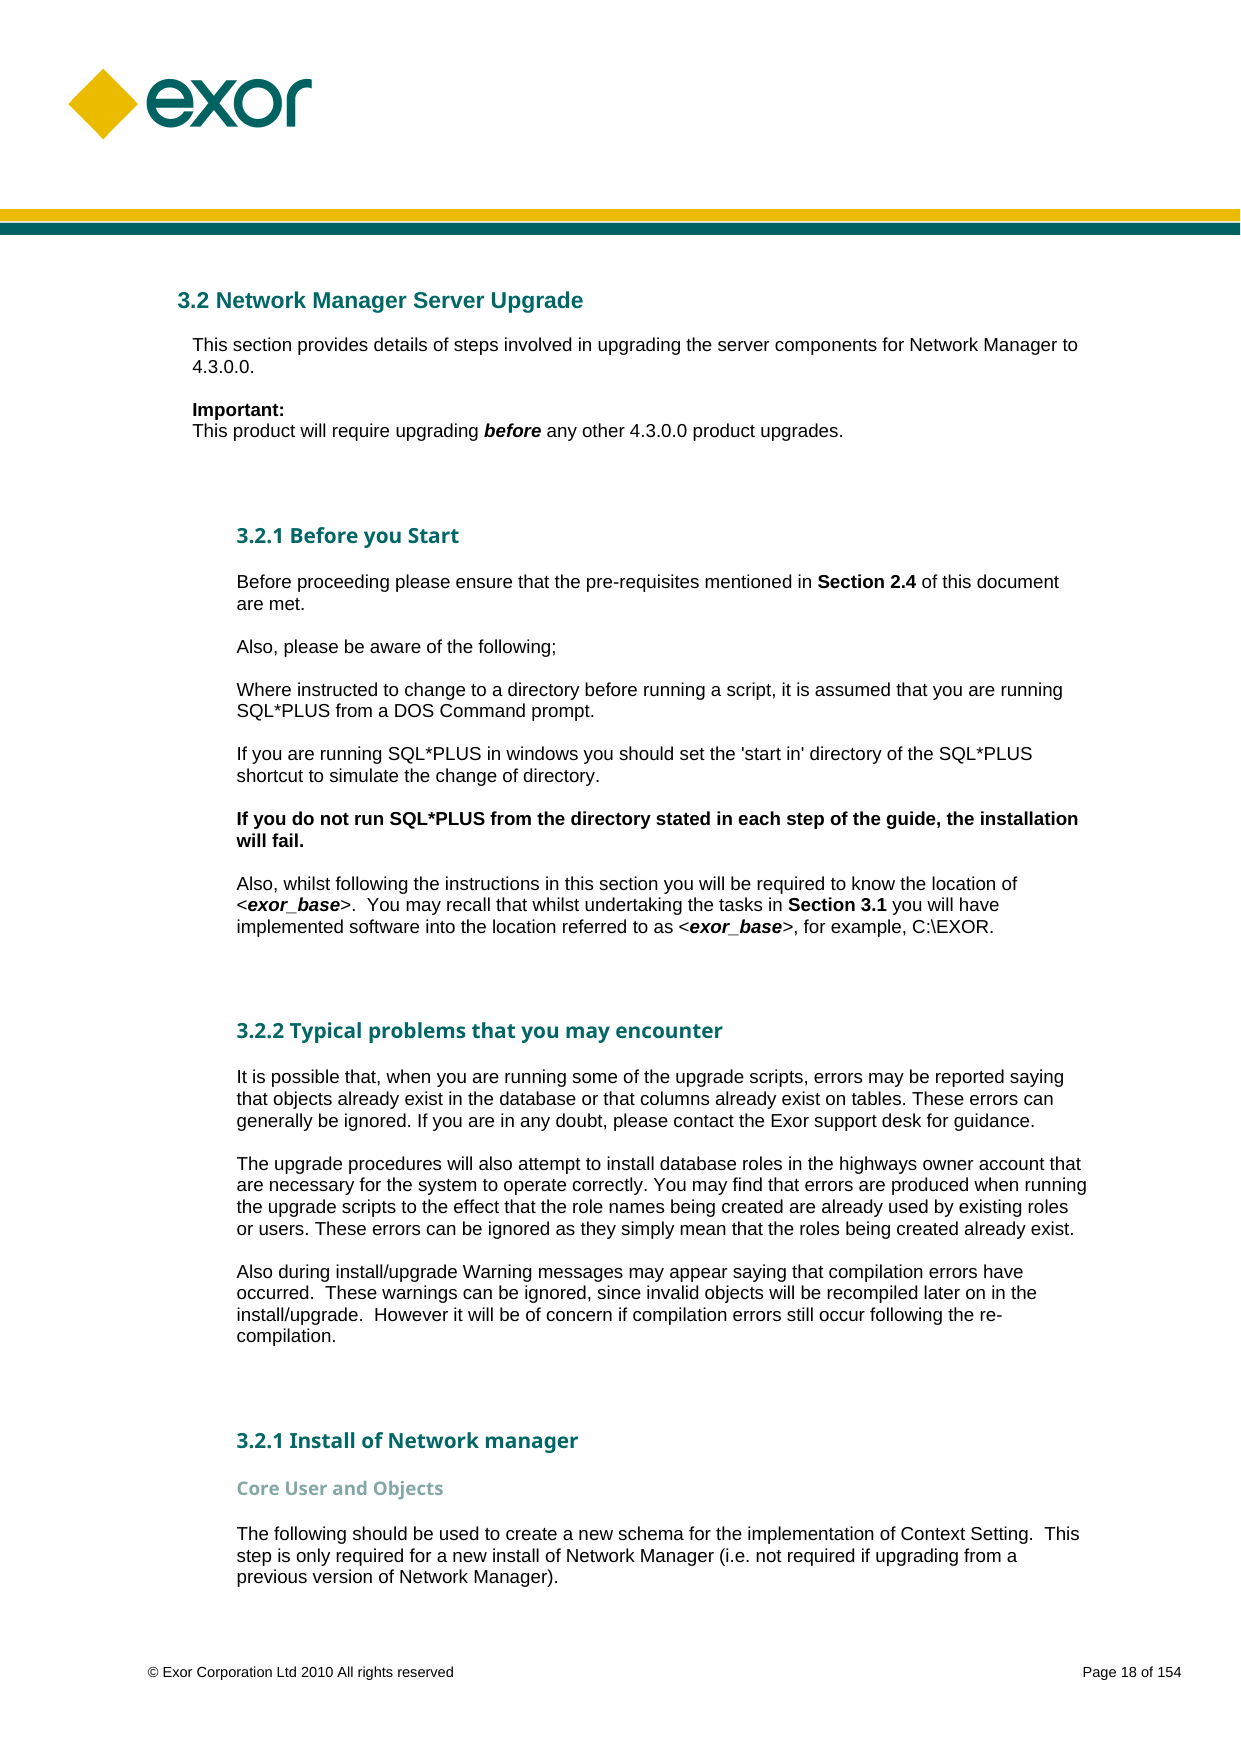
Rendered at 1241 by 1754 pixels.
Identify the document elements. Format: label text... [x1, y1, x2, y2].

subtitle Core User and Objects [236, 1476, 1088, 1501]
text It is possible that, when you are running some of the upgrade scripts, errors may be reported saying that objects already exist in the database or that columns already exist on tables. These errors can generally be ignored. If you are in any doubt, please contact the Exor support desk for guidance. [236, 1066, 1088, 1131]
text This product will require upgrading before any other 4.3.0.0 product upgrades. [192, 420, 1088, 442]
text Also, whilst following the instructions in this section you will be required to know the location of <exor_base>. You may recall that whilst undertaking the tasks in Section 3.1 you will have implemented software into the location referred to as <exor_base>, for example, C:\EXOR. [236, 873, 1088, 937]
text Where instructed to change to a directory before running a script, it is assumed that you are running SQL*PLUS from a DOS Command prompt. [236, 678, 1088, 722]
subtitle Install of Network manager [236, 1426, 1088, 1454]
subtitle Network Manager Server Upgrade [177, 287, 1088, 313]
text The upgrade procedures will also attempt to install database roles in the highways owner account that are necessary for the system to operate correctly. You may find that errors are produced when running the upgrade scripts to the effect that the role names being created are already used by existing roles or users. These errors can be ignored as they simply mean that the roles being created already exist. [236, 1153, 1088, 1239]
text Also during install/upgrade Warning messages may appear saying that compilation errors have occurred. These warnings can be ignored, since invalid objects will be recompiled later on in the install/upgrade. However it will be of concern if compilation errors still occur following the re-compilation. [236, 1260, 1088, 1347]
subtitle Typical problems that you may encounter [236, 1016, 1088, 1045]
text This section provides details of steps involved in upgrading the server components for Network Manager to 4.3.0.0. [192, 334, 1088, 377]
subtitle Before you Start [236, 521, 1088, 549]
text Before proceeding please ensure that the pre-requisites mentioned in Section 2.4 of this document are met. [236, 571, 1088, 614]
picture [0, 0, 1241, 236]
text Also, please be aware of the following; [236, 635, 1088, 657]
text If you are running SQL*PLUS in windows you should set the 'start in' directory of the SQL*PLUS shortcut to simulate the change of directory. [236, 743, 1088, 786]
text Important: [192, 398, 1088, 420]
text The following should be used to create a new schema for the implementation of Context Setting. This step is only required for a new install of Network Manager (i.e. not required if upgrading from a previous version of Network Manager). [236, 1523, 1088, 1587]
text If you do not run SQL*PLUS from the directory stated in each step of the guide, the installation will fail. [236, 808, 1088, 851]
